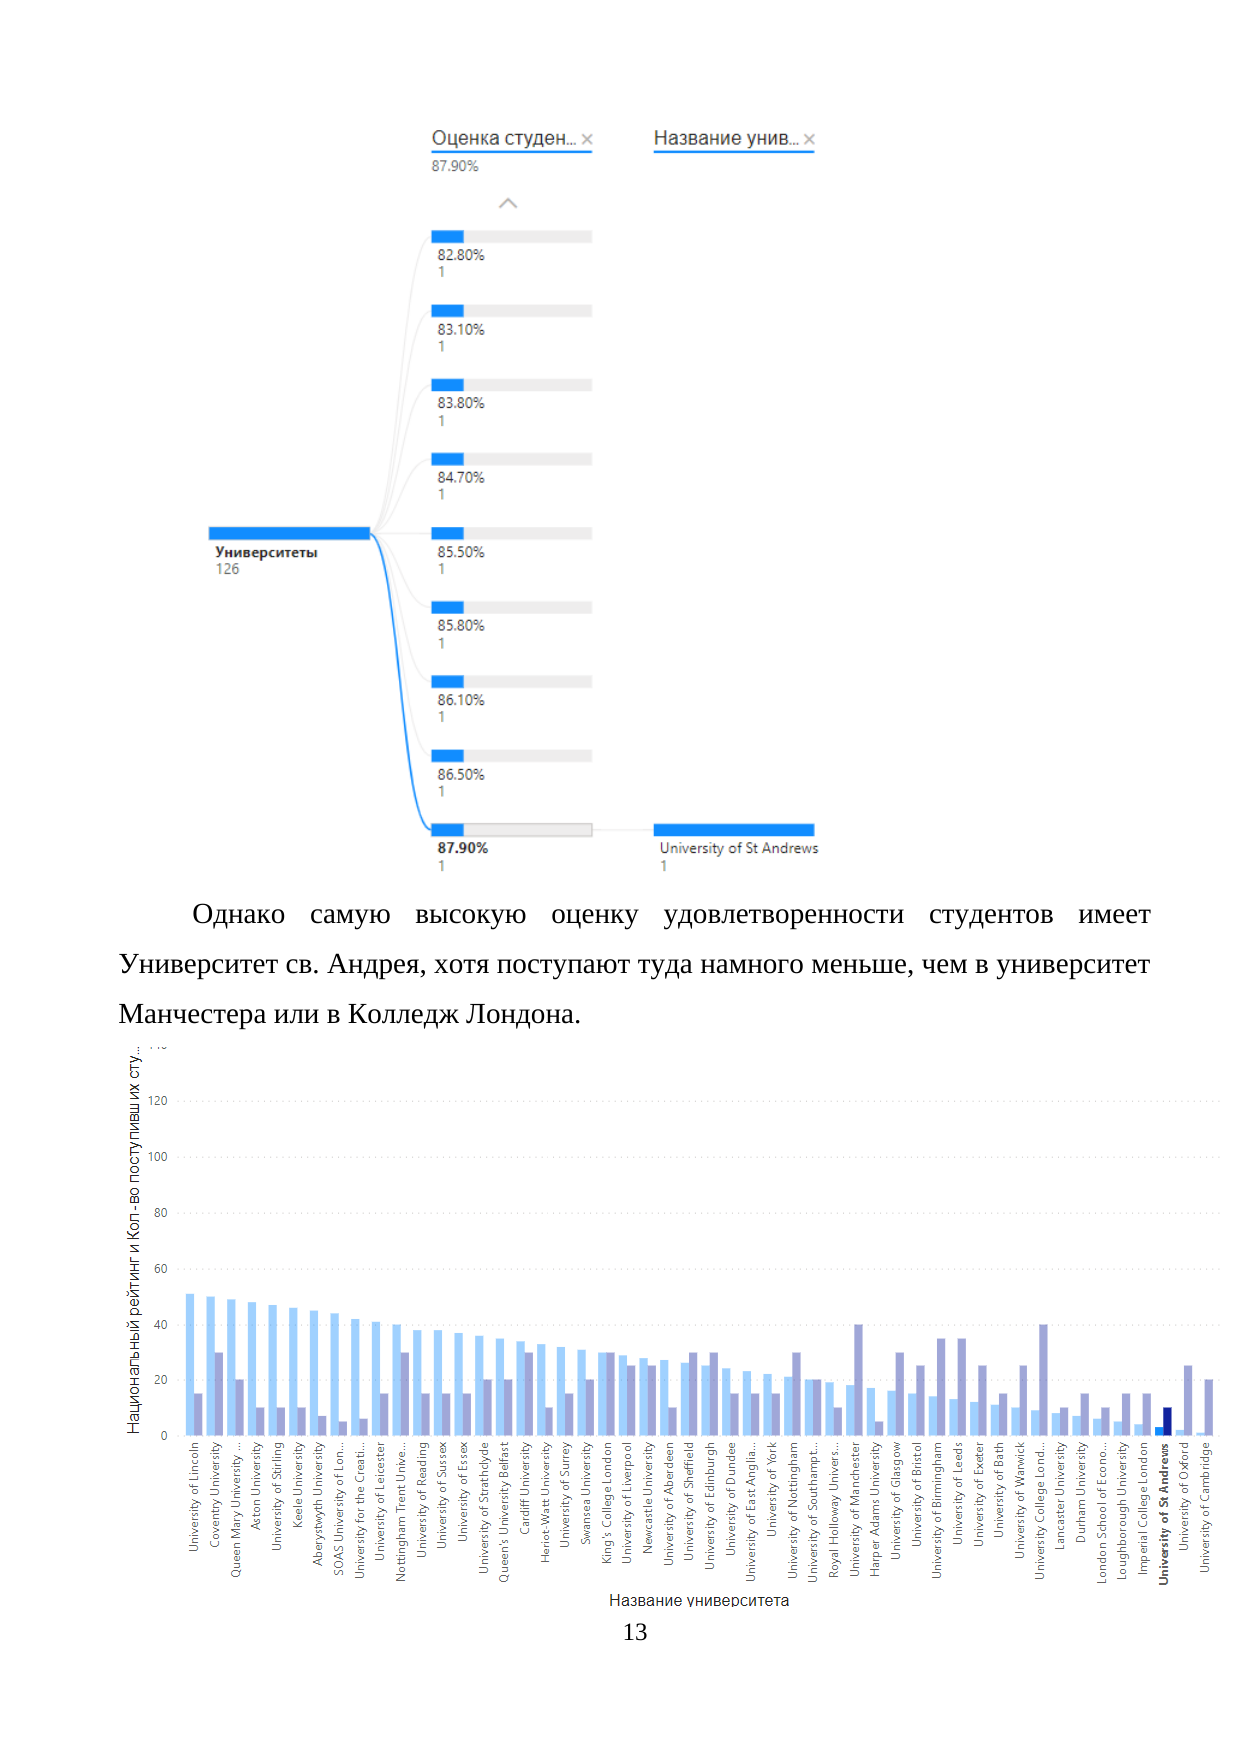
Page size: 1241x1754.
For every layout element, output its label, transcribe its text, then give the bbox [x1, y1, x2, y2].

picture [192, 118, 1036, 882]
text Однако самую высокую оценку удовлетворенности студентов имеет Университет св. Андрея, хотя поступают туда намного меньше, чем в университет Манчестера или в Колледж Лондона. [118, 896, 1152, 1030]
picture [118, 1047, 1222, 1607]
